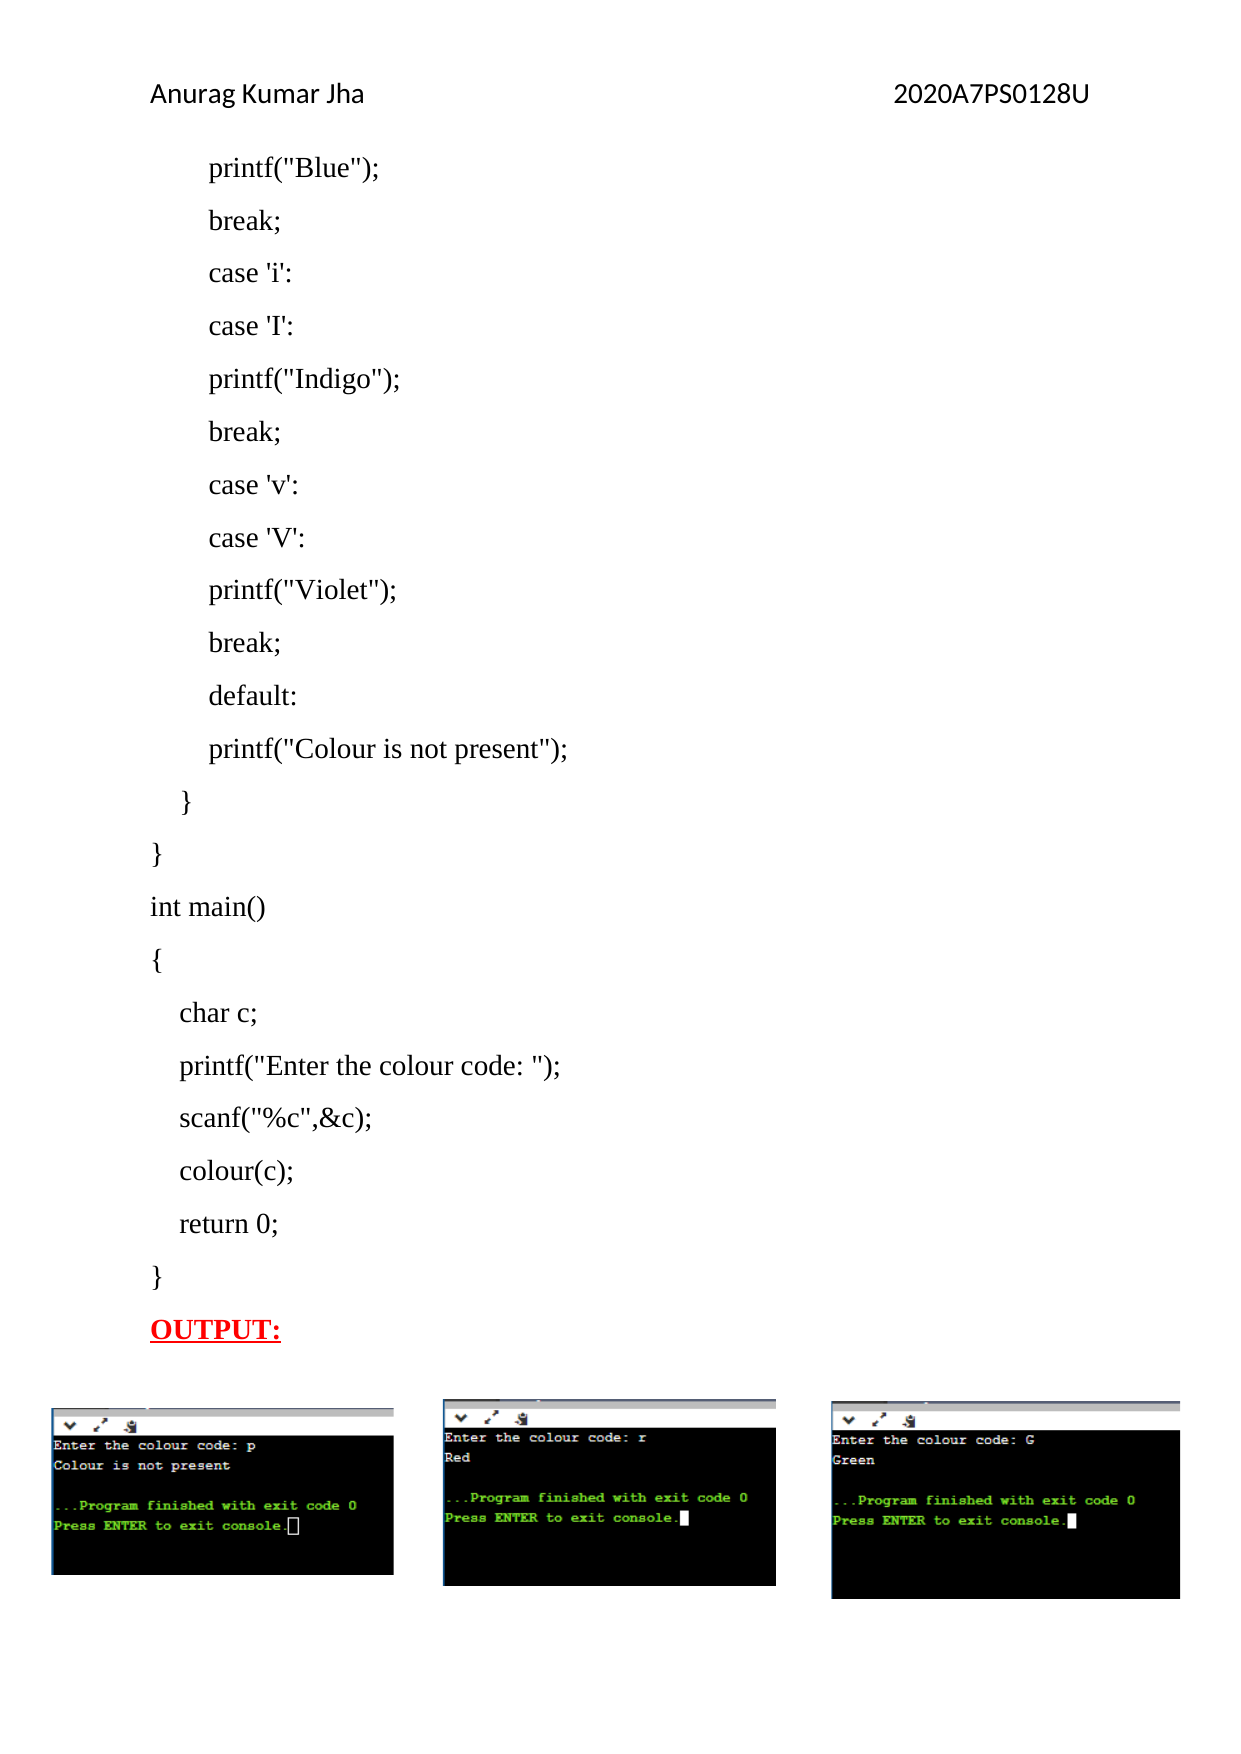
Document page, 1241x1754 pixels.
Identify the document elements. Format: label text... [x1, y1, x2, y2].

text case 'v': [150, 467, 1090, 500]
text break; [150, 203, 1090, 236]
text char c; [150, 995, 1090, 1028]
text scanf("%c",&c); [150, 1101, 1090, 1134]
picture [50, 1408, 394, 1574]
text printf("Indigo"); [150, 361, 1090, 395]
text return 0; [150, 1206, 1090, 1240]
text default: [150, 678, 1090, 712]
text printf("Blue"); [150, 150, 1090, 183]
text } [150, 784, 1090, 817]
text printf("Enter the colour code: "); [150, 1048, 1090, 1081]
text } [150, 1259, 1090, 1293]
text colour(c); [150, 1153, 1090, 1187]
picture [441, 1399, 776, 1584]
text break; [150, 625, 1090, 659]
text break; [150, 414, 1090, 448]
text int main() [150, 889, 1090, 923]
text case 'i': [150, 256, 1090, 289]
text printf("Violet"); [150, 572, 1090, 606]
text OUTPUT: [150, 1312, 1090, 1345]
text case 'V': [150, 520, 1090, 553]
text { [150, 942, 1090, 976]
text } [150, 837, 1090, 870]
picture [830, 1401, 1179, 1598]
text case 'I': [150, 308, 1090, 342]
text printf("Colour is not present"); [150, 731, 1090, 764]
